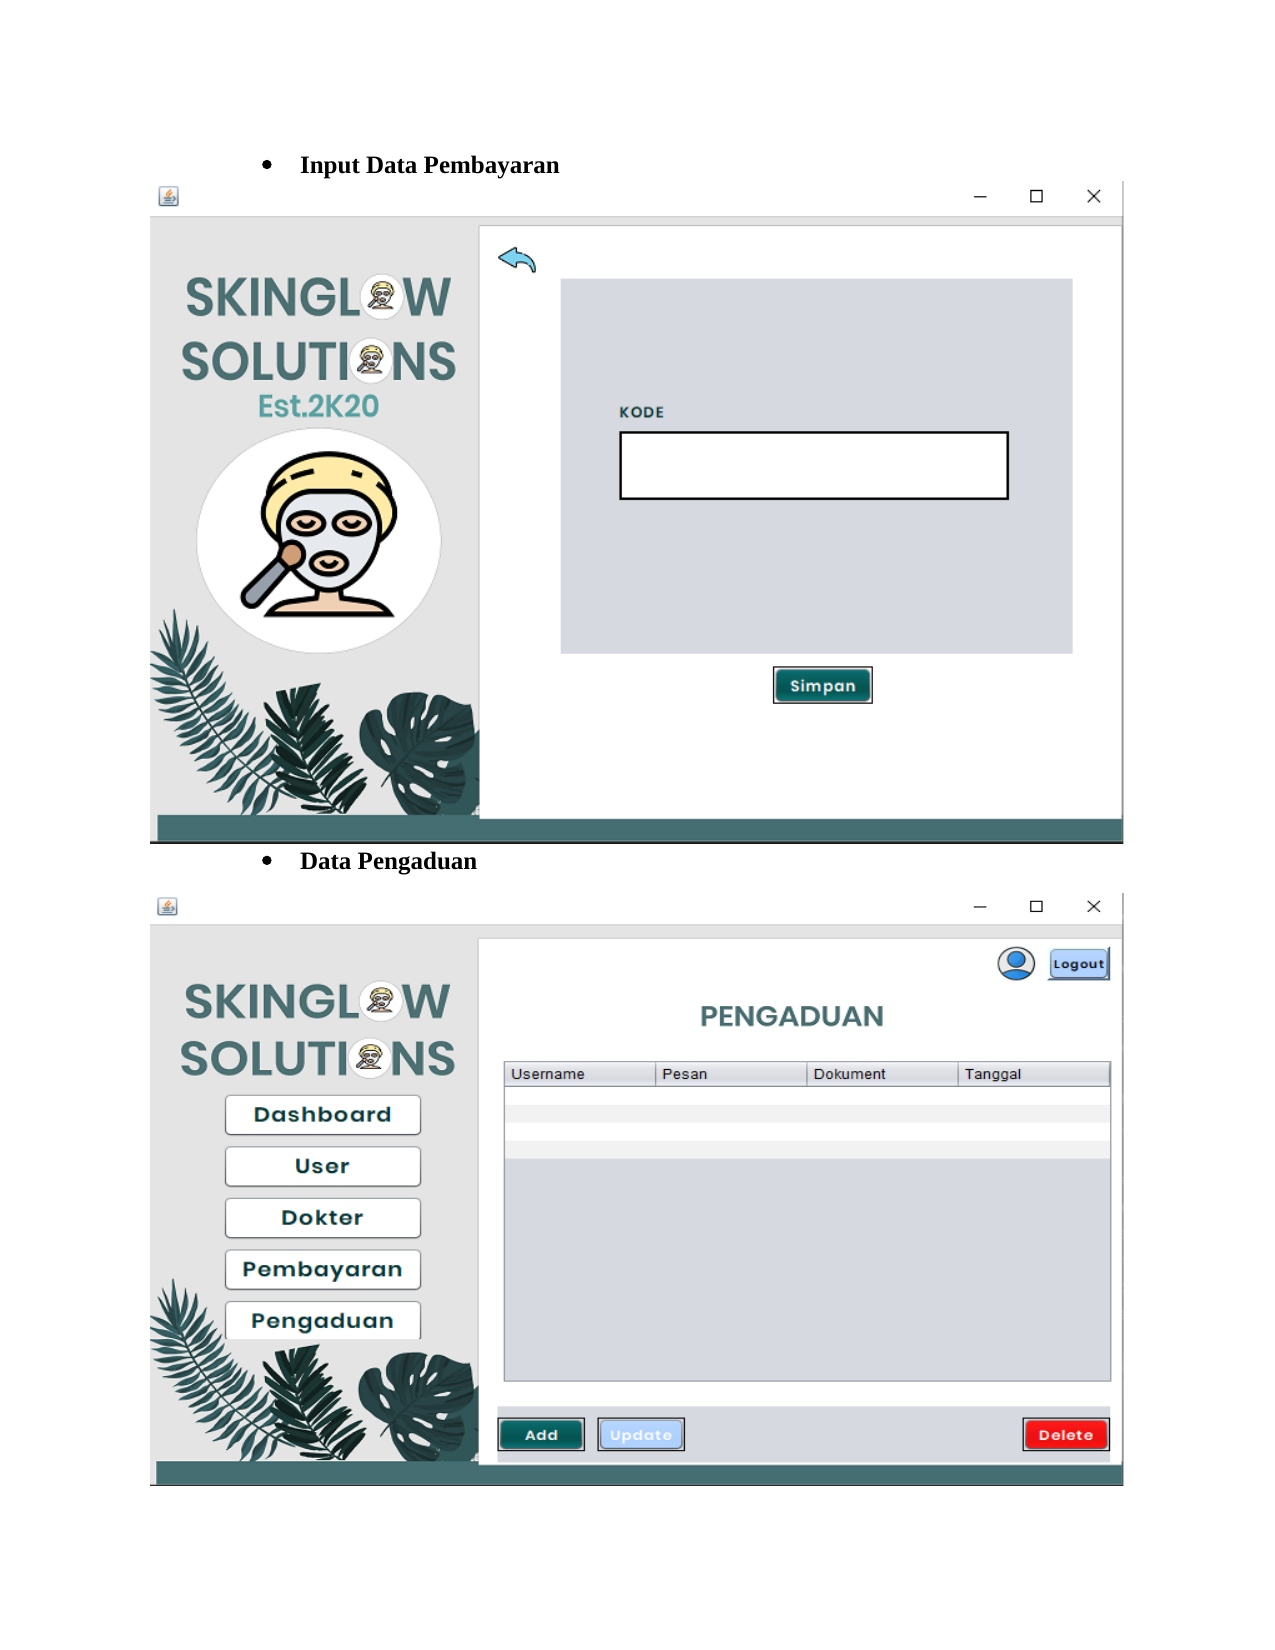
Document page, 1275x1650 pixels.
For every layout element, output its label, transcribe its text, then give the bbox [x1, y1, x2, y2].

list Input Data Pembayaran [262, 150, 1125, 179]
list Data Pengaduan [262, 846, 1125, 874]
picture [150, 181, 1124, 844]
picture [150, 893, 1124, 1486]
